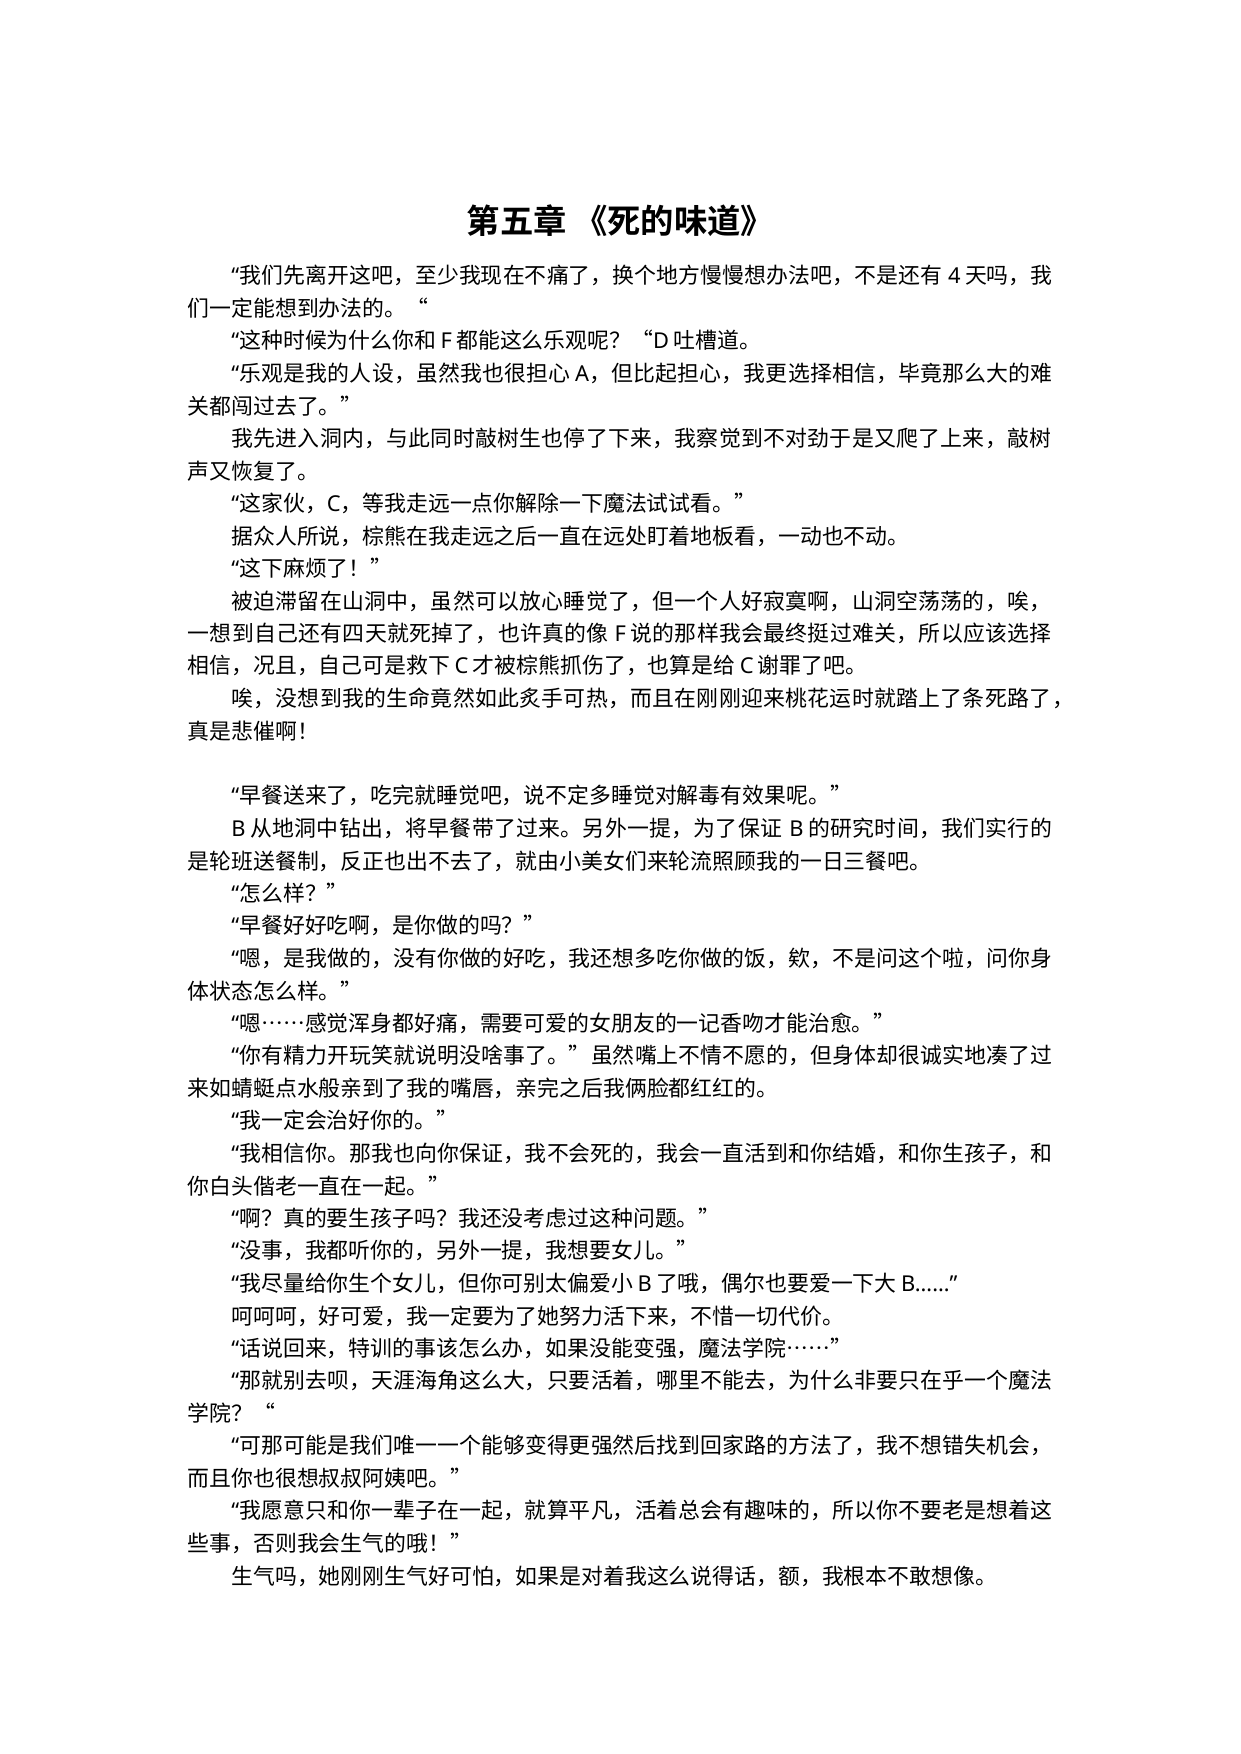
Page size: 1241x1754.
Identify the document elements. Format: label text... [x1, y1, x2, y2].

text “早餐好好吃啊，是你做的吗？” [187, 908, 1053, 941]
text “我尽量给你生个女儿，但你可别太偏爱小B了哦，偶尔也要爱一下大B……” [187, 1266, 1053, 1298]
text 唉，没想到我的生命竟然如此炙手可热，而且在刚刚迎来桃花运时就踏上了条死路了，真是悲催啊！ [187, 681, 1053, 746]
text “啊？真的要生孩子吗？我还没考虑过这种问题。” [187, 1201, 1053, 1233]
text B从地洞中钻出，将早餐带了过来。另外一提，为了保证B的研究时间，我们实行的是轮班送餐制，反正也出不去了，就由小美女们来轮流照顾我的一日三餐吧。 [187, 811, 1053, 876]
text “早餐送来了，吃完就睡觉吧，说不定多睡觉对解毒有效果呢。” [187, 778, 1053, 811]
text “那就别去呗，天涯海角这么大，只要活着，哪里不能去，为什么非要只在乎一个魔法学院？“ [187, 1363, 1053, 1428]
text “没事，我都听你的，另外一提，我想要女儿。” [187, 1233, 1053, 1266]
text “这家伙，C，等我走远一点你解除一下魔法试试看。” [187, 486, 1053, 518]
text “可那可能是我们唯一一个能够变得更强然后找到回家路的方法了，我不想错失机会，而且你也很想叔叔阿姨吧。” [187, 1428, 1053, 1493]
text “怎么样？” [187, 876, 1053, 908]
text “嗯……感觉浑身都好痛，需要可爱的女朋友的一记香吻才能治愈。” [187, 1006, 1053, 1038]
text “我们先离开这吧，至少我现在不痛了，换个地方慢慢想办法吧，不是还有4天吗，我们一定能想到办法的。“ [187, 258, 1053, 323]
text 生气吗，她刚刚生气好可怕，如果是对着我这么说得话，额，我根本不敢想像。 [187, 1558, 1053, 1591]
text 我先进入洞内，与此同时敲树生也停了下来，我察觉到不对劲于是又爬了上来，敲树声又恢复了。 [187, 421, 1053, 486]
text “话说回来，特训的事该怎么办，如果没能变强，魔法学院……” [187, 1331, 1053, 1363]
title 第五章 《死的味道》 [187, 187, 1053, 252]
text “我一定会治好你的。” [187, 1103, 1053, 1136]
text 呵呵呵，好可爱，我一定要为了她努力活下来，不惜一切代价。 [187, 1298, 1053, 1331]
text 被迫滞留在山洞中，虽然可以放心睡觉了，但一个人好寂寞啊，山洞空荡荡的，唉，一想到自己还有四天就死掉了，也许真的像F说的那样我会最终挺过难关，所以应该选择相信，况且，自己可是救下C才被棕熊抓伤了，也算是给C谢罪了吧。 [187, 583, 1053, 681]
text “我相信你。那我也向你保证，我不会死的，我会一直活到和你结婚，和你生孩子，和你白头偕老一直在一起。” [187, 1136, 1053, 1201]
text “嗯，是我做的，没有你做的好吃，我还想多吃你做的饭，欸，不是问这个啦，问你身体状态怎么样。” [187, 941, 1053, 1006]
text “我愿意只和你一辈子在一起，就算平凡，活着总会有趣味的，所以你不要老是想着这些事，否则我会生气的哦！” [187, 1493, 1053, 1558]
text “你有精力开玩笑就说明没啥事了。”虽然嘴上不情不愿的，但身体却很诚实地凑了过来如蜻蜓点水般亲到了我的嘴唇，亲完之后我俩脸都红红的。 [187, 1038, 1053, 1103]
text “这下麻烦了！” [187, 551, 1053, 583]
text “这种时候为什么你和F都能这么乐观呢？“D吐槽道。 [187, 323, 1053, 356]
text 据众人所说，棕熊在我走远之后一直在远处盯着地板看，一动也不动。 [187, 518, 1053, 551]
text “乐观是我的人设，虽然我也很担心A，但比起担心，我更选择相信，毕竟那么大的难关都闯过去了。” [187, 356, 1053, 421]
